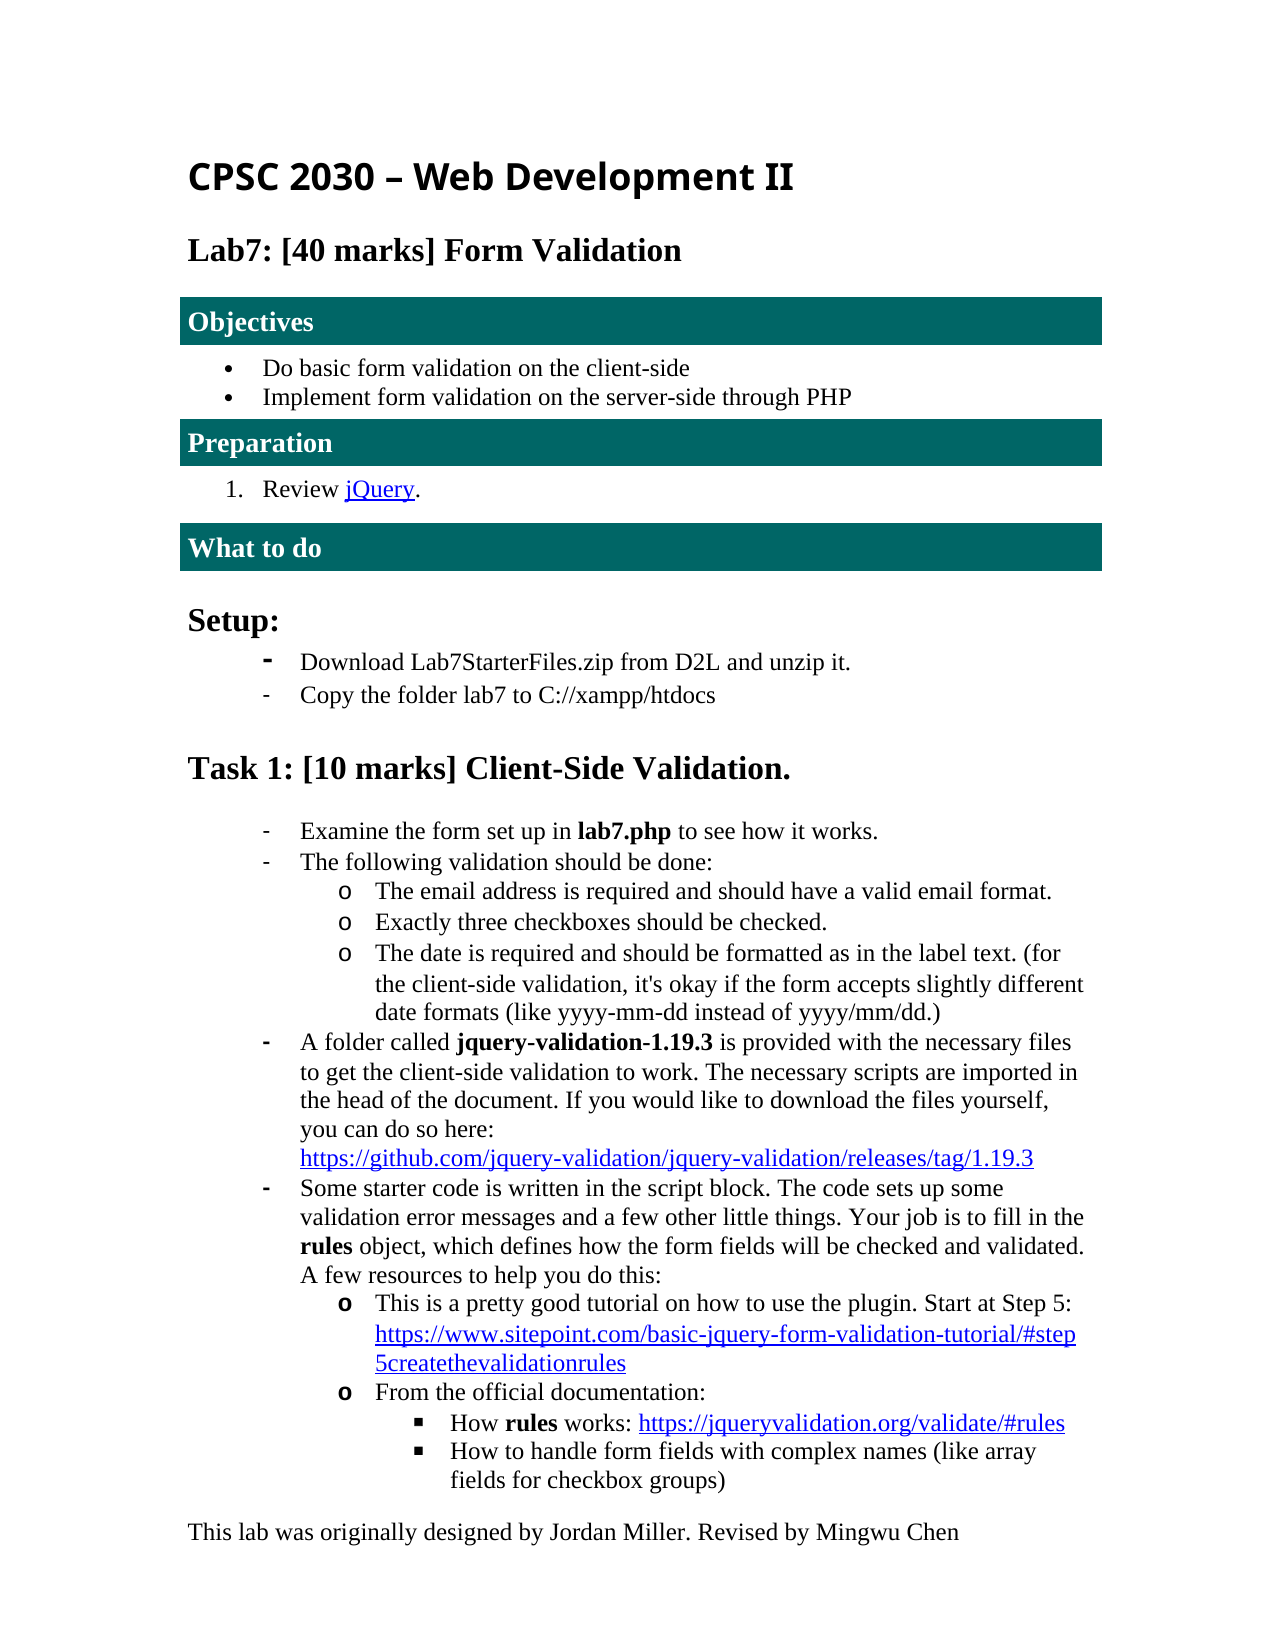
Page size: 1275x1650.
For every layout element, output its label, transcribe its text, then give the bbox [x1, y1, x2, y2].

list The email address is required and should have a valid email format. [337, 876, 1087, 907]
list Examine the form set up in lab7.php to see how it works. [262, 815, 1087, 846]
list A folder called jquery-validation-1.19.3 is provided with the necessary files to get the client-side validation to work. The necessary scripts are imported in the head of the document. If you would like to download the files yourself, you can do so here: https://github.com/jquery-validation/jquery-validation/releases/tag/1.19.3 [262, 1026, 1087, 1172]
table_cell Do basic form validation on the client-side Implement form validation on the server-side through PHP [180, 345, 1102, 418]
list Download Lab7StarterFiles.zip from D2L and unzip it. [262, 638, 1087, 679]
list Exactly three checkboxes should be checked. [337, 907, 1087, 938]
list How rules works: https://jqueryvalidation.org/validate/#rules [412, 1408, 1087, 1436]
list From the official documentation: [337, 1377, 1087, 1408]
subtitle CPSC 2030 – Web Development II [187, 150, 1162, 201]
list Copy the folder lab7 to C://xampp/htdocs [262, 679, 1087, 710]
list Some starter code is written in the script block. The code sets up some validation error messages and a few other little things. Your job is to fill in the rules object, which defines how the form fields will be checked and validated. A few resources to help you do this: [262, 1172, 1087, 1288]
list This is a pretty good tutorial on how to use the plugin. Start at Step 5: https://www.sitepoint.com/basic-jquery-form-validation-tutorial/#step5createthevalidationrules [337, 1288, 1087, 1377]
table_cell Preparation [180, 419, 1102, 466]
list The date is required and should be formatted as in the label text. (for the client-side validation, it's okay if the form accepts slightly different date formats (like yyyy-mm-dd instead of yyyy/mm/dd.) [337, 938, 1087, 1026]
text Task 1: [10 marks] Client-Side Validation. [187, 748, 1087, 786]
list The following validation should be done: [262, 846, 1087, 876]
table_header Objectives [180, 297, 1102, 345]
table_cell What to do [180, 523, 1102, 571]
text Lab7: [40 marks] Form Validation [187, 230, 1087, 268]
text Setup: [187, 600, 1087, 638]
table_cell Review jQuery. [180, 466, 1102, 523]
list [412, 1436, 1087, 1494]
